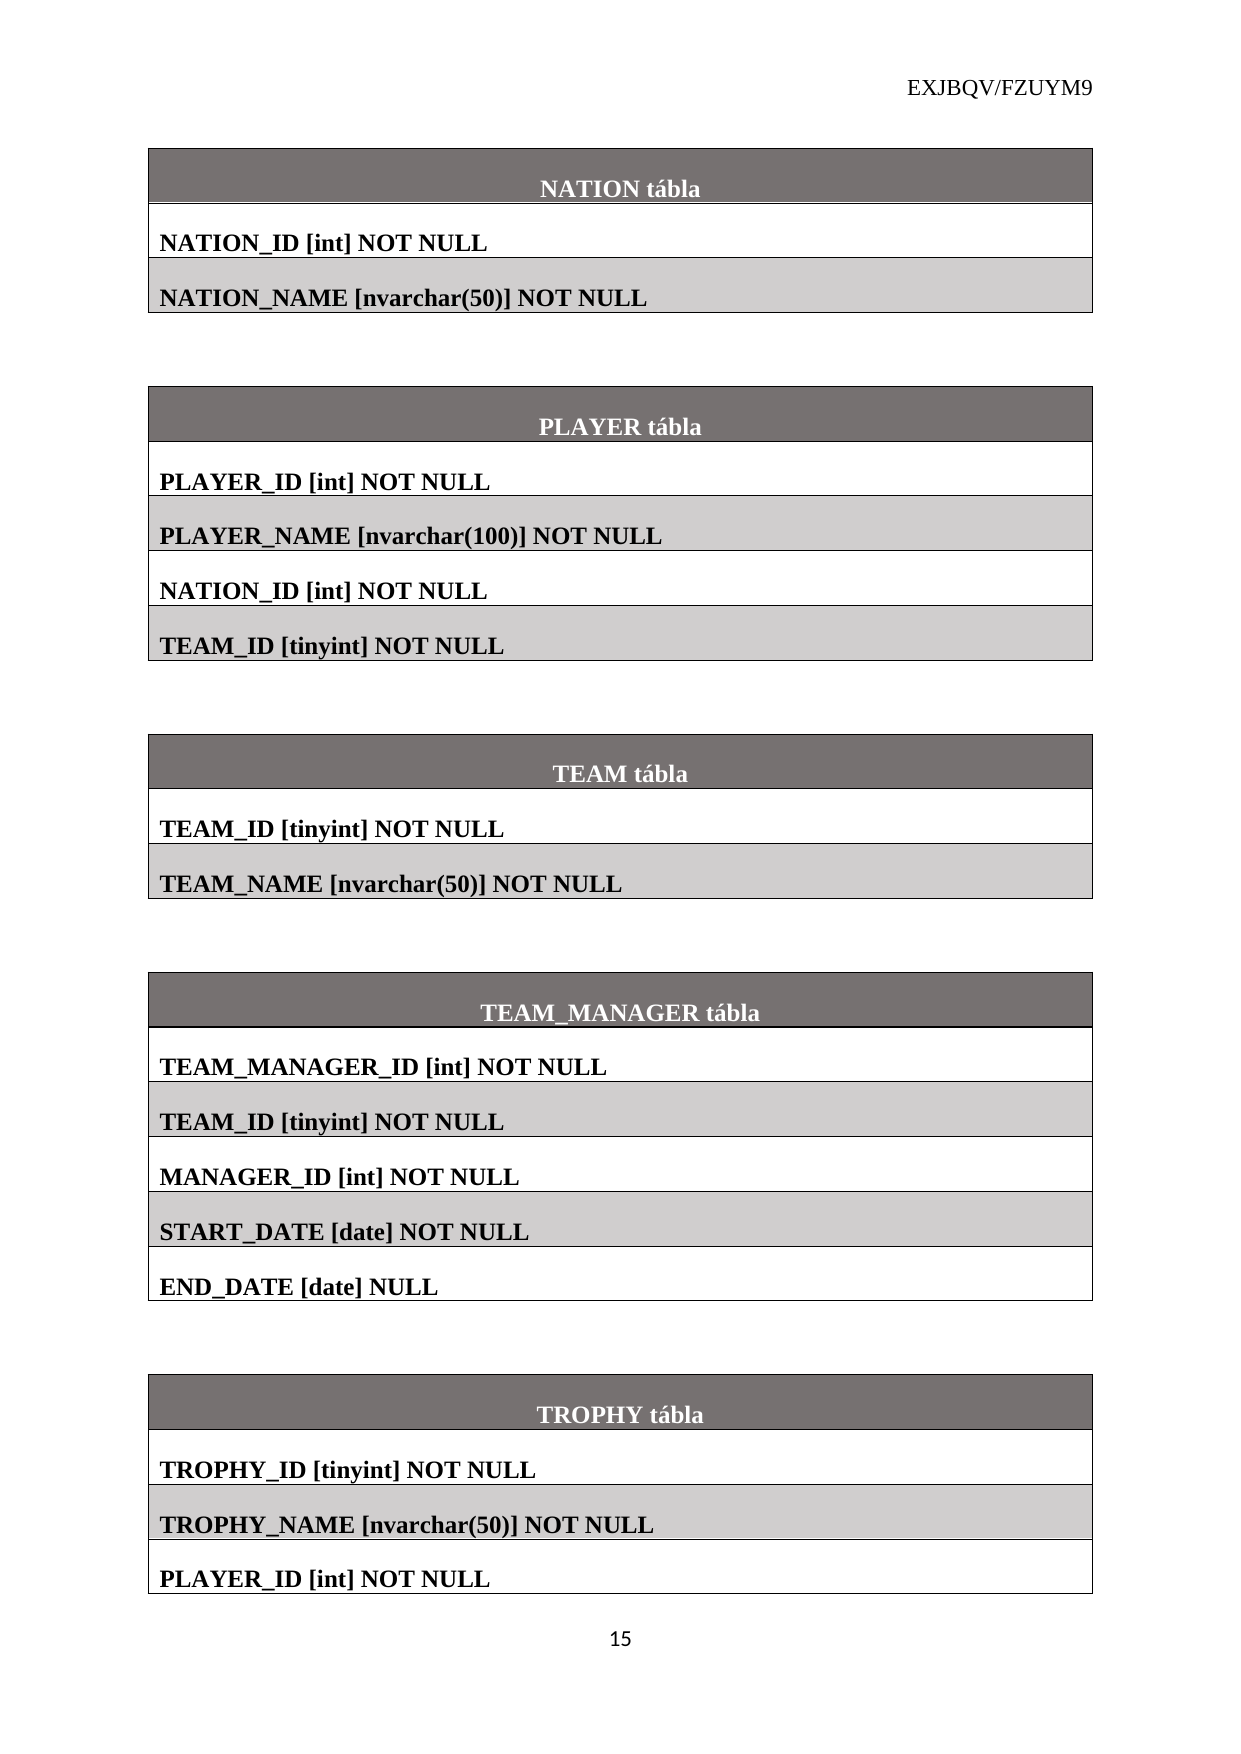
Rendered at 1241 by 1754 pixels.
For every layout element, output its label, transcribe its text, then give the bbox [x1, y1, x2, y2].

table_header TEAM tábla [149, 735, 1092, 788]
table_cell TEAM_NAME [nvarchar(50)] NOT NULL [149, 844, 1092, 898]
table_cell TROPHY_NAME [nvarchar(50)] NOT NULL [149, 1485, 1092, 1538]
table_cell NATION_ID [int] NOT NULL [149, 551, 1092, 605]
table_cell NATION_ID [int] NOT NULL [149, 204, 1092, 257]
table_cell TEAM_ID [tinyint] NOT NULL [149, 789, 1092, 843]
table_cell NATION_NAME [nvarchar(50)] NOT NULL [149, 258, 1092, 312]
table_cell START_DATE [date] NOT NULL [149, 1192, 1092, 1246]
table_cell END_DATE [date] NULL [149, 1247, 1092, 1300]
table_header PLAYER tábla [149, 387, 1092, 441]
table_cell TEAM_MANAGER_ID [int] NOT NULL [149, 1028, 1092, 1081]
table_cell PLAYER_ID [int] NOT NULL [149, 1540, 1092, 1593]
table_cell TEAM_ID [tinyint] NOT NULL [149, 606, 1092, 660]
table_cell TEAM_ID [tinyint] NOT NULL [149, 1082, 1092, 1136]
table_cell PLAYER_NAME [nvarchar(100)] NOT NULL [149, 496, 1092, 550]
table_header TEAM_MANAGER tábla [149, 973, 1092, 1026]
table_cell PLAYER_ID [int] NOT NULL [149, 442, 1092, 495]
table_cell TROPHY_ID [tinyint] NOT NULL [149, 1430, 1092, 1484]
table_cell MANAGER_ID [int] NOT NULL [149, 1137, 1092, 1191]
table_header TROPHY tábla [149, 1375, 1092, 1429]
table_header NATION tábla [149, 149, 1092, 202]
